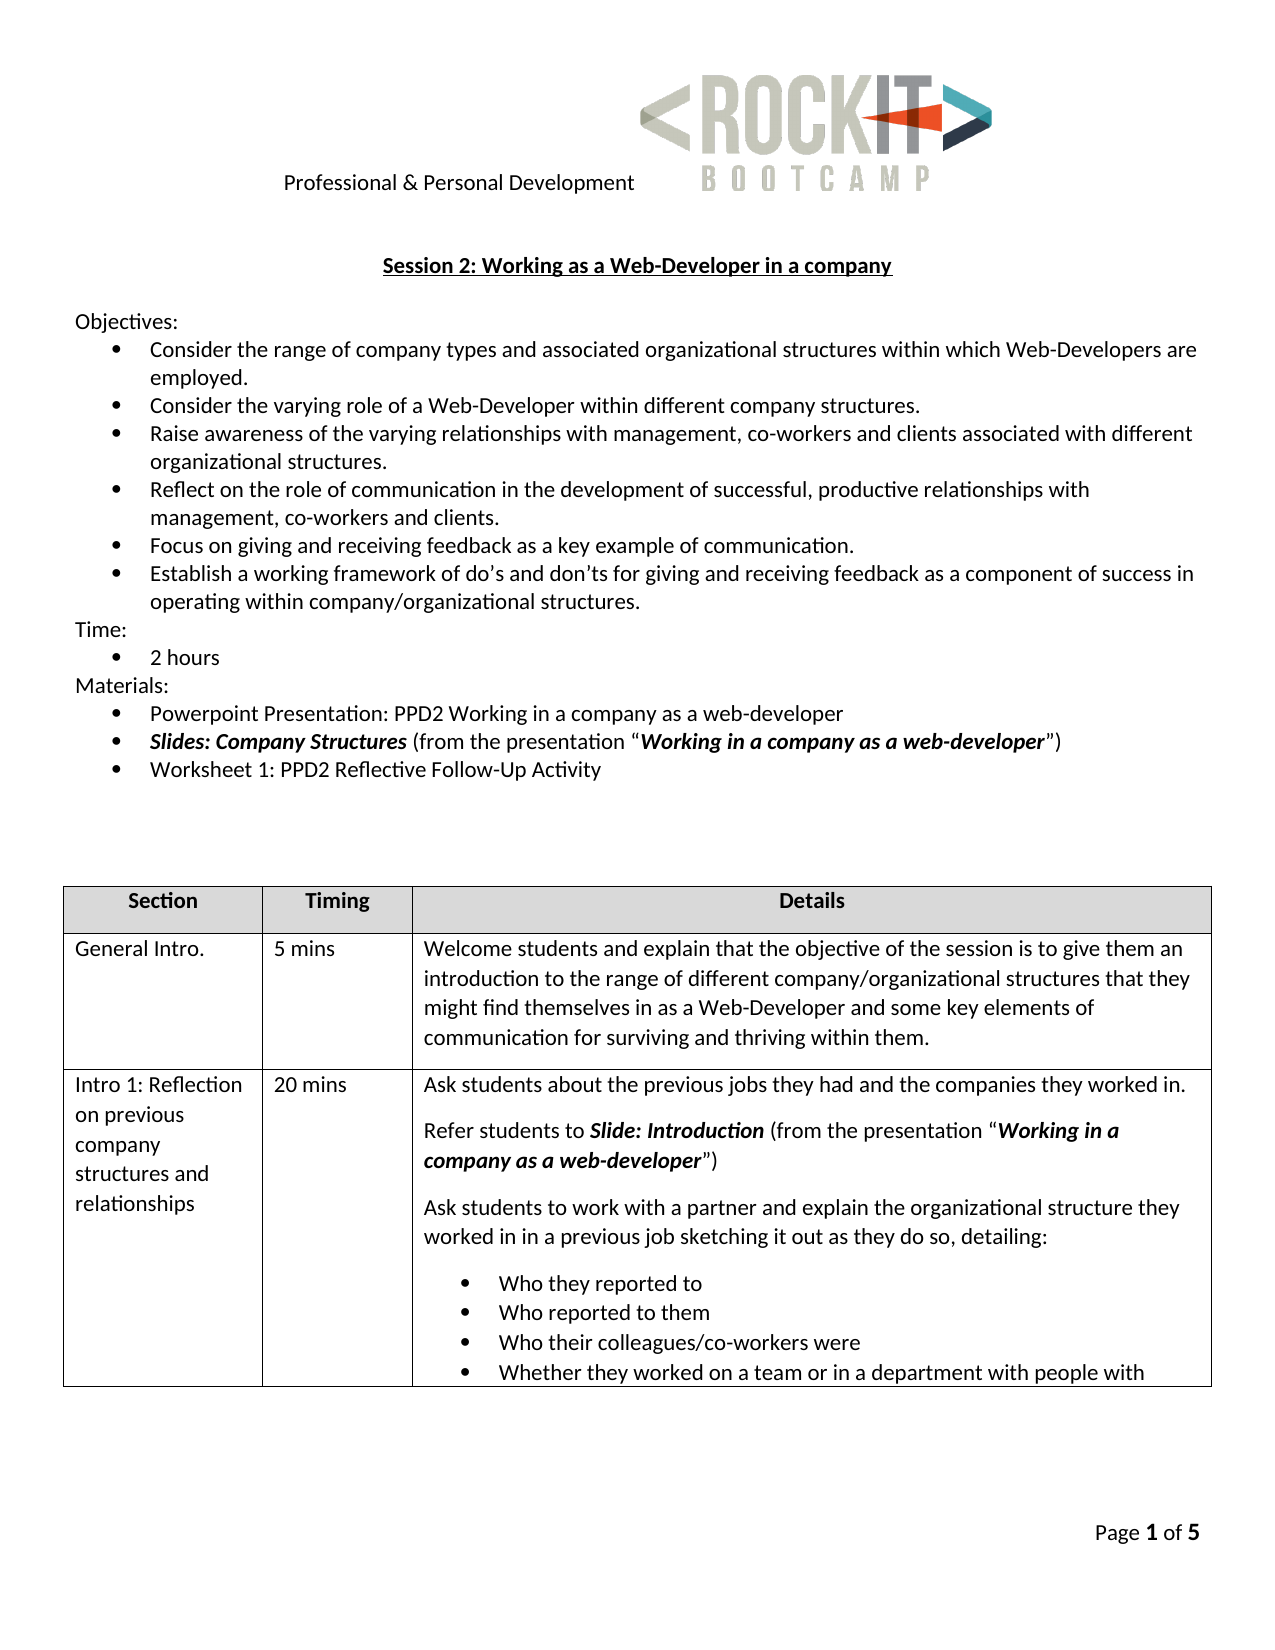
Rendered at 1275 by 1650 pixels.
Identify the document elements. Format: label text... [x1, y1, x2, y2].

list Worksheet 1: PPD2 Reflective Follow-Up Activity [112, 755, 1200, 783]
list Powerpoint Presentation: PPD2 Working in a company as a web-developer [112, 699, 1200, 727]
list 2 hours [112, 643, 1200, 671]
list Consider the range of company types and associated organizational structures within which Web-Developers are employed. [112, 335, 1200, 391]
list Reflect on the role of communication in the development of successful, productive relationships with management, co-workers and clients. [112, 475, 1200, 531]
table_header Details [413, 887, 1211, 933]
list Slides: Company Structures (from the presentation “Working in a company as a web-developer”) [112, 727, 1200, 755]
table_header Timing [263, 887, 412, 933]
list Raise awareness of the varying relationships with management, co-workers and clients associated with different organizational structures. [112, 419, 1200, 475]
text Session 2: Working as a Web-Developer in a company [75, 251, 1200, 279]
list Establish a working framework of do’s and don’ts for giving and receiving feedback as a component of success in operating within company/organizational structures. [112, 559, 1200, 615]
text Objectives: [75, 307, 1200, 335]
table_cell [413, 1070, 1211, 1386]
list Focus on giving and receiving feedback as a key example of communication. [112, 531, 1200, 559]
table_header Section [64, 887, 262, 933]
table_cell General Intro. [64, 934, 262, 1069]
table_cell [64, 1070, 262, 1386]
text Materials: [75, 671, 1200, 699]
table_cell 5 mins [263, 934, 412, 1069]
table_cell 20 mins [263, 1070, 412, 1386]
table_cell Welcome students and explain that the objective of the session is to give them an introduction to the range of different company/organizational structures that they might find themselves in as a Web-Developer and some key elements of communication for surviving and thriving within them. [413, 934, 1211, 1069]
text Time: [75, 615, 1200, 643]
list Consider the varying role of a Web-Developer within different company structures. [112, 391, 1200, 419]
